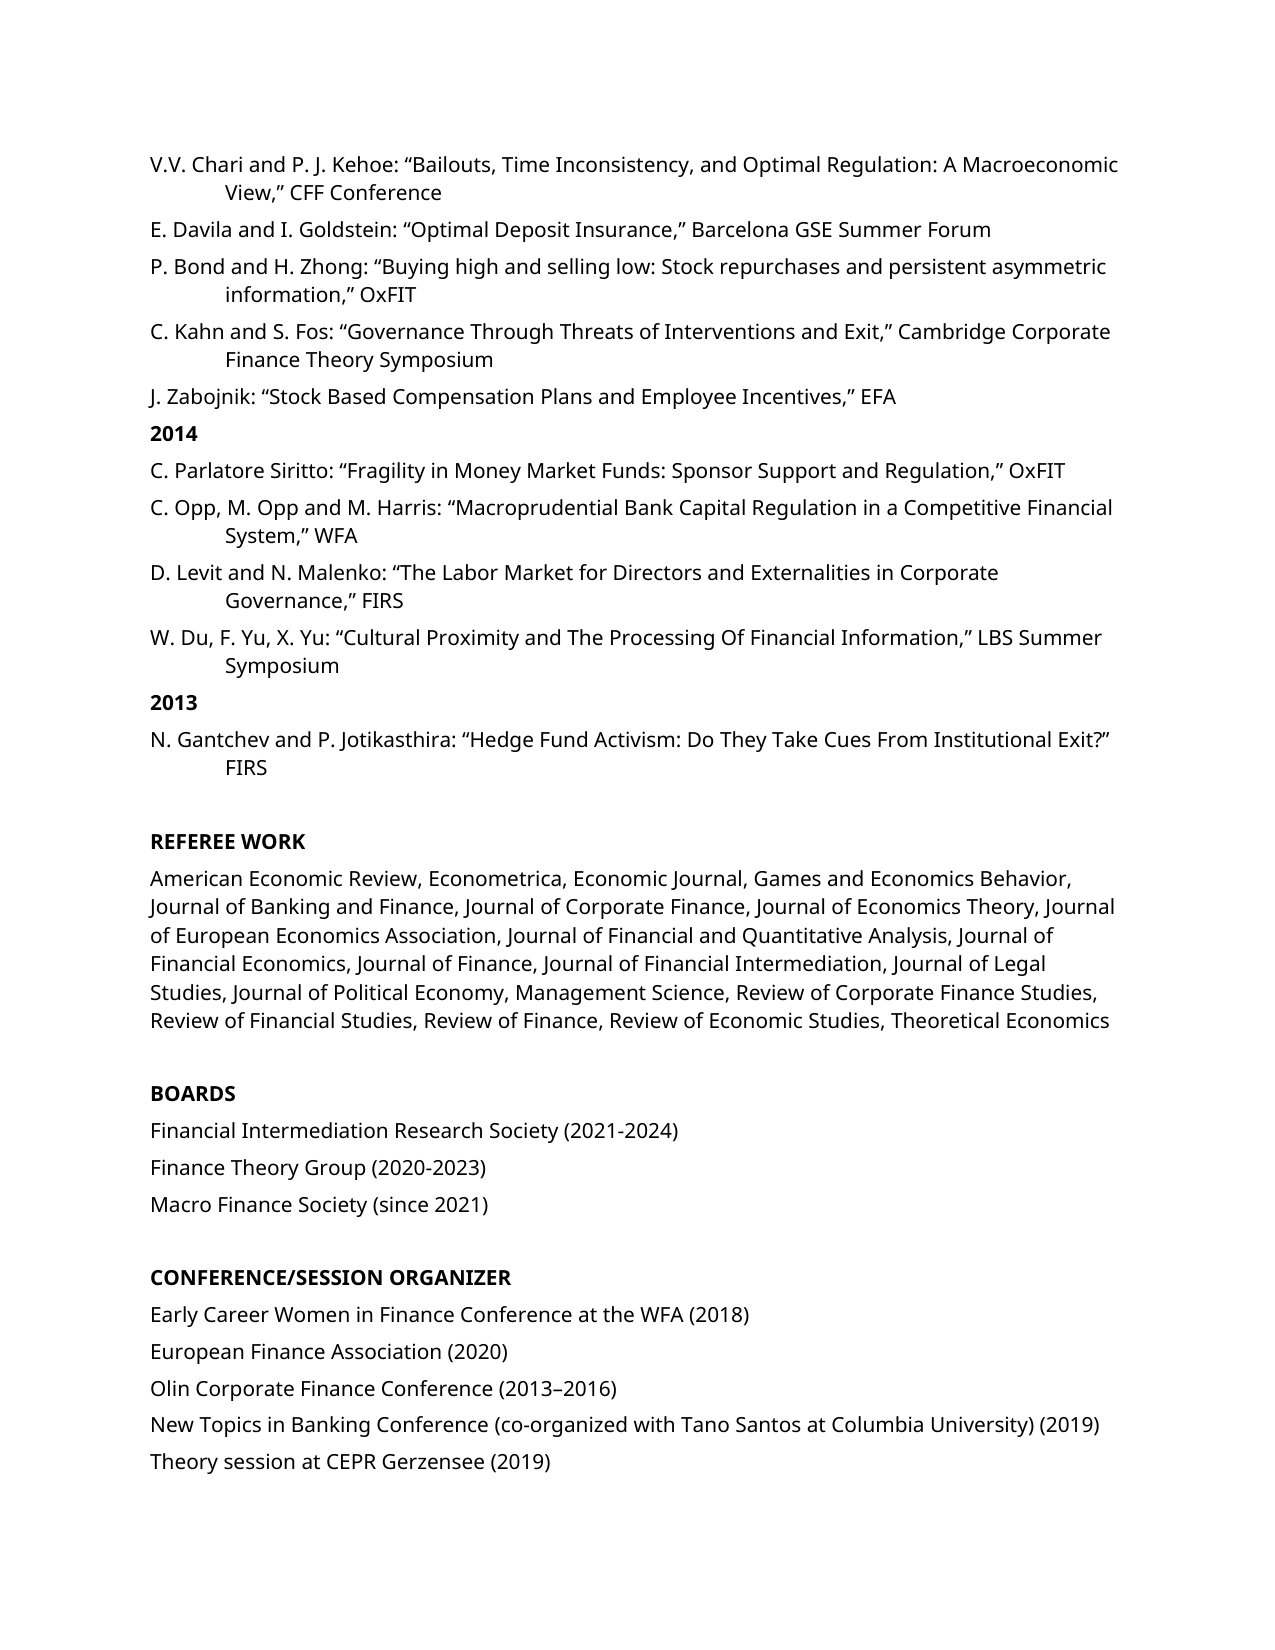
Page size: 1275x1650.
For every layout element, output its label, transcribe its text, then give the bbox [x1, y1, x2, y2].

text BOARDS [150, 1079, 1125, 1108]
text 2014 [150, 419, 1125, 448]
text P. Bond and H. Zhong: “Buying high and selling low: Stock repurchases and persistent asymmetric information,” OxFIT [150, 252, 1125, 309]
text American Economic Review, Econometrica, Economic Journal, Games and Economics Behavior, Journal of Banking and Finance, Journal of Corporate Finance, Journal of Economics Theory, Journal of European Economics Association, Journal of Financial and Quantitative Analysis, Journal of Financial Economics, Journal of Finance, Journal of Financial Intermediation, Journal of Legal Studies, Journal of Political Economy, Management Science, Review of Corporate Finance Studies, Review of Financial Studies, Review of Finance, Review of Economic Studies, Theoretical Economics [150, 864, 1125, 1034]
text E. Davila and I. Goldstein: “Optimal Deposit Insurance,” Barcelona GSE Summer Forum [150, 215, 1125, 244]
text Finance Theory Group (2020-2023) [150, 1153, 1125, 1182]
text Theory session at CEPR Gerzensee (2019) [150, 1447, 1125, 1476]
text REFEREE WORK [150, 827, 1125, 856]
text European Finance Association (2020) [150, 1337, 1125, 1365]
text N. Gantchev and P. Jotikasthira: “Hedge Fund Activism: Do They Take Cues From Institutional Exit?” FIRS [150, 725, 1125, 782]
text W. Du, F. Yu, X. Yu: “Cultural Proximity and The Processing Of Financial Information,” LBS Summer Symposium [150, 623, 1125, 680]
text D. Levit and N. Malenko: “The Labor Market for Directors and Externalities in Corporate Governance,” FIRS [150, 558, 1125, 615]
text CONFERENCE/SESSION ORGANIZER [150, 1263, 1125, 1292]
text 2013 [150, 688, 1125, 717]
text Olin Corporate Finance Conference (2013–2016) [150, 1374, 1125, 1402]
text Macro Finance Society (since 2021) [150, 1190, 1125, 1218]
text C. Parlatore Siritto: “Fragility in Money Market Funds: Sponsor Support and Regulation,” OxFIT [150, 456, 1125, 484]
text C. Kahn and S. Fos: “Governance Through Threats of Interventions and Exit,” Cambridge Corporate Finance Theory Symposium [150, 317, 1125, 374]
text C. Opp, M. Opp and M. Harris: “Macroprudential Bank Capital Regulation in a Competitive Financial System,” WFA [150, 493, 1125, 549]
text Financial Intermediation Research Society (2021-2024) [150, 1116, 1125, 1145]
text J. Zabojnik: “Stock Based Compensation Plans and Employee Incentives,” EFA [150, 382, 1125, 411]
text New Topics in Banking Conference (co-organized with Tano Santos at Columbia University) (2019) [150, 1411, 1125, 1439]
text V.V. Chari and P. J. Kehoe: “Bailouts, Time Inconsistency, and Optimal Regulation: A Macroeconomic View,” CFF Conference [150, 150, 1125, 207]
text Early Career Women in Finance Conference at the WFA (2018) [150, 1300, 1125, 1329]
